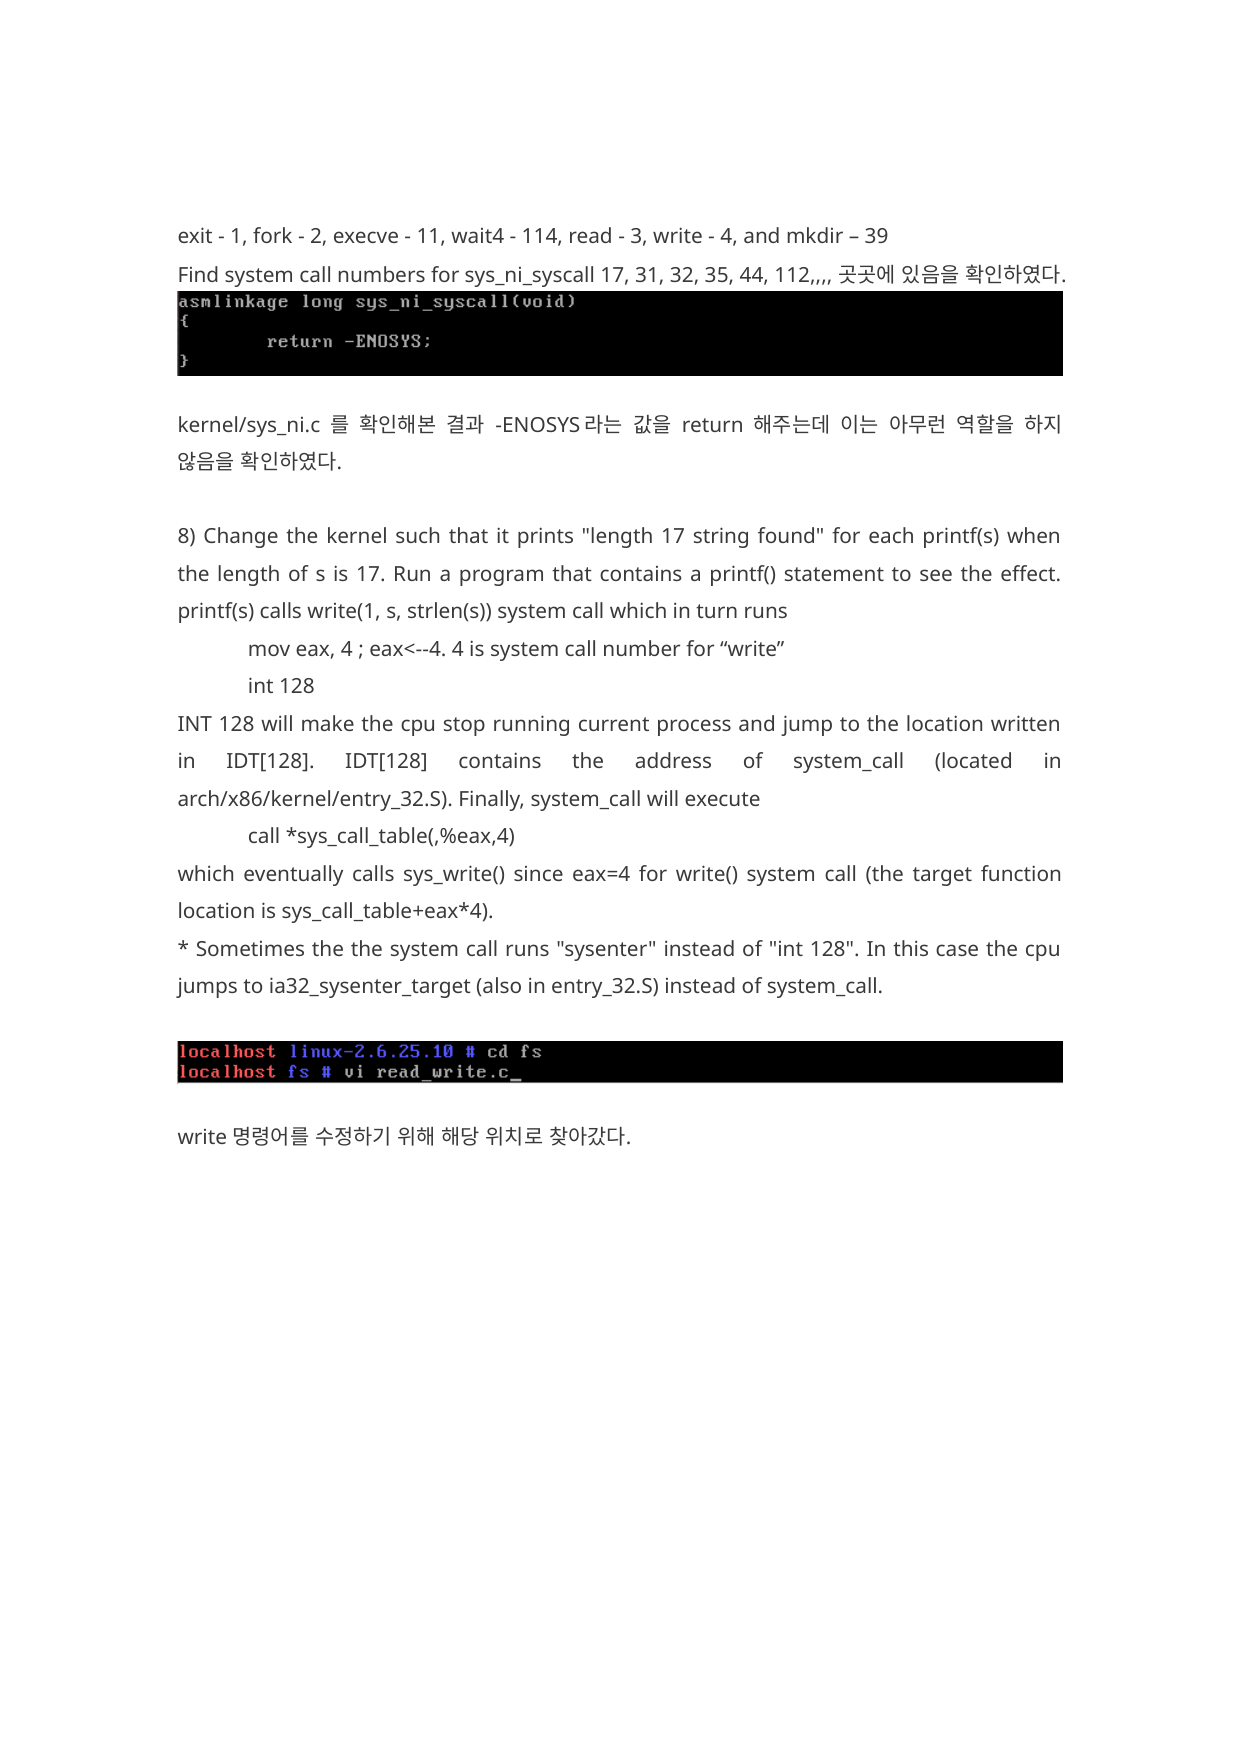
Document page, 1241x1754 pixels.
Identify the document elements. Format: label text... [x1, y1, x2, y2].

text int 128 [177, 667, 1063, 704]
text Find system call numbers for sys_ni_syscall 17, 31, 32, 35, 44, 112,,,, 곳곳에 있음을 확인하였다. [177, 254, 1063, 291]
picture [177, 291, 1063, 376]
text * Sometimes the the system call runs "sysenter" instead of "int 128". In this case the cpu jumps to ia32_sysenter_target (also in entry_32.S) instead of system_call. [177, 929, 1063, 1004]
text mov eax, 4 ; eax<--4. 4 is system call number for “write” [177, 629, 1063, 667]
text kernel/sys_ni.c 를 확인해본 결과 -ENOSYS라는 값을 return 해주는데 이는 아무런 역할을 하지 않음을 확인하였다. [177, 404, 1063, 479]
text which eventually calls sys_write() since eax=4 for write() system call (the target function location is sys_call_table+eax*4). [177, 854, 1063, 929]
picture [177, 1041, 1063, 1084]
text INT 128 will make the cpu stop running current process and jump to the location written in IDT[128]. IDT[128] contains the address of system_call (located in arch/x86/kernel/entry_32.S). Finally, system_call will execute [177, 704, 1063, 817]
text call *sys_call_table(,%eax,4) [177, 817, 1063, 854]
text write 명령어를 수정하기 위해 해당 위치로 찾아갔다. [177, 1117, 1063, 1154]
text exit - 1, fork - 2, execve - 11, wait4 - 114, read - 3, write - 4, and mkdir – 39 [177, 217, 1063, 254]
text 8) Change the kernel such that it prints "length 17 string found" for each printf(s) when the length of s is 17. Run a program that contains a printf() statement to see the effect. printf(s) calls write(1, s, strlen(s)) system call which in turn runs [177, 517, 1063, 629]
